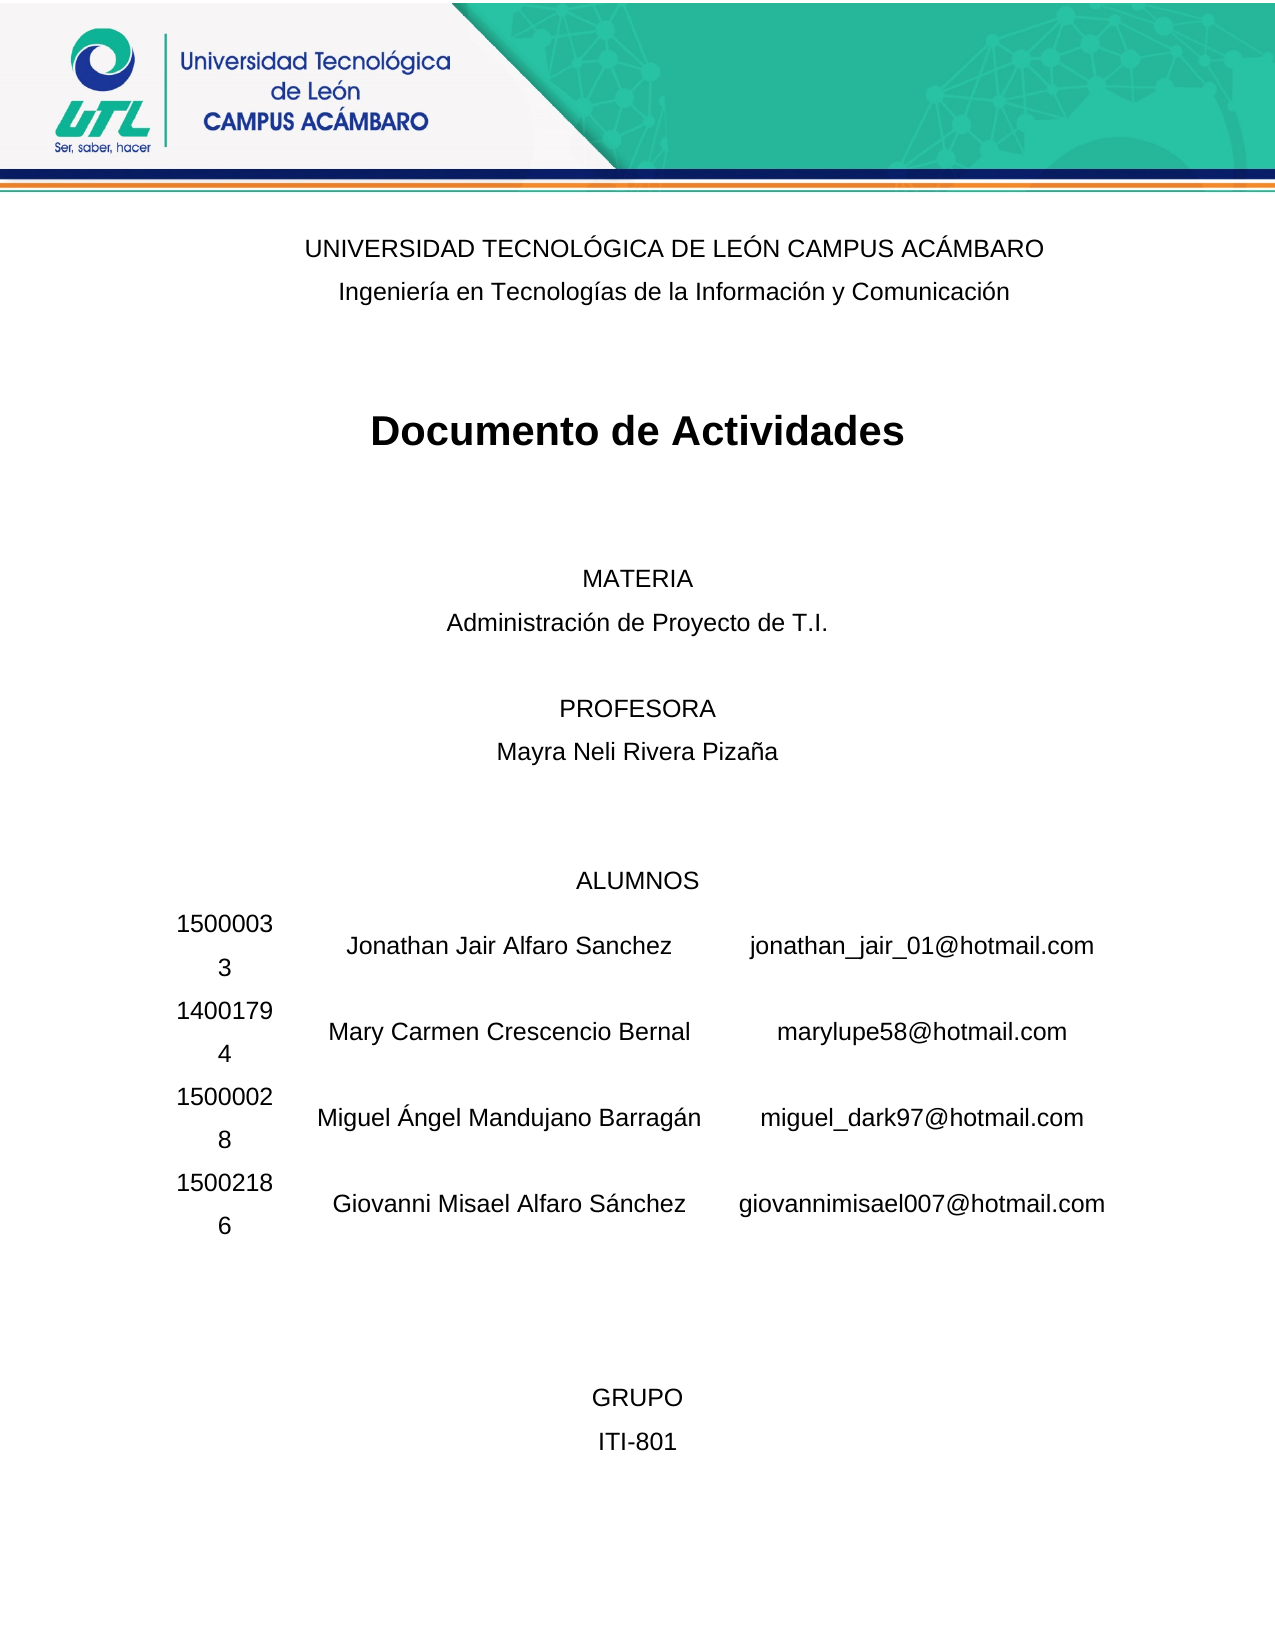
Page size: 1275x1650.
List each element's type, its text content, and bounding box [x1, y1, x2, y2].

table_cell Miguel Ángel Mandujano Barragán [291, 1082, 727, 1168]
text ALUMNOS [177, 866, 1098, 895]
table_header Jonathan Jair Alfaro Sanchez [291, 910, 727, 996]
table_cell 15002186 [158, 1168, 291, 1254]
picture [0, 3, 1275, 196]
text PROFESORA [177, 694, 1098, 723]
table_cell 14001794 [158, 996, 291, 1082]
text Documento de Actividades [177, 406, 1098, 454]
text Ingeniería en Tecnologías de la Información y Comunicación [177, 277, 1098, 306]
text Administración de Proyecto de T.I. [177, 608, 1098, 636]
table_cell marylupe58@hotmail.com [727, 996, 1117, 1082]
table_cell miguel_dark97@hotmail.com [727, 1082, 1117, 1168]
table_cell Giovanni Misael Alfaro Sánchez [291, 1168, 727, 1254]
table_cell giovannimisael007@hotmail.com [727, 1168, 1117, 1254]
table_header 15000033 [158, 910, 291, 996]
text Mayra Neli Rivera Pizaña [177, 737, 1098, 766]
text MATERIA [177, 564, 1098, 593]
table_header jonathan_jair_01@hotmail.com [727, 910, 1117, 996]
table_cell Mary Carmen Crescencio Bernal [291, 996, 727, 1082]
text GRUPO [177, 1383, 1098, 1412]
text UNIVERSIDAD TECNOLÓGICA DE LEÓN CAMPUS ACÁMBARO [177, 234, 1098, 263]
table_cell 15000028 [158, 1082, 291, 1168]
text ITI-801 [177, 1427, 1098, 1455]
